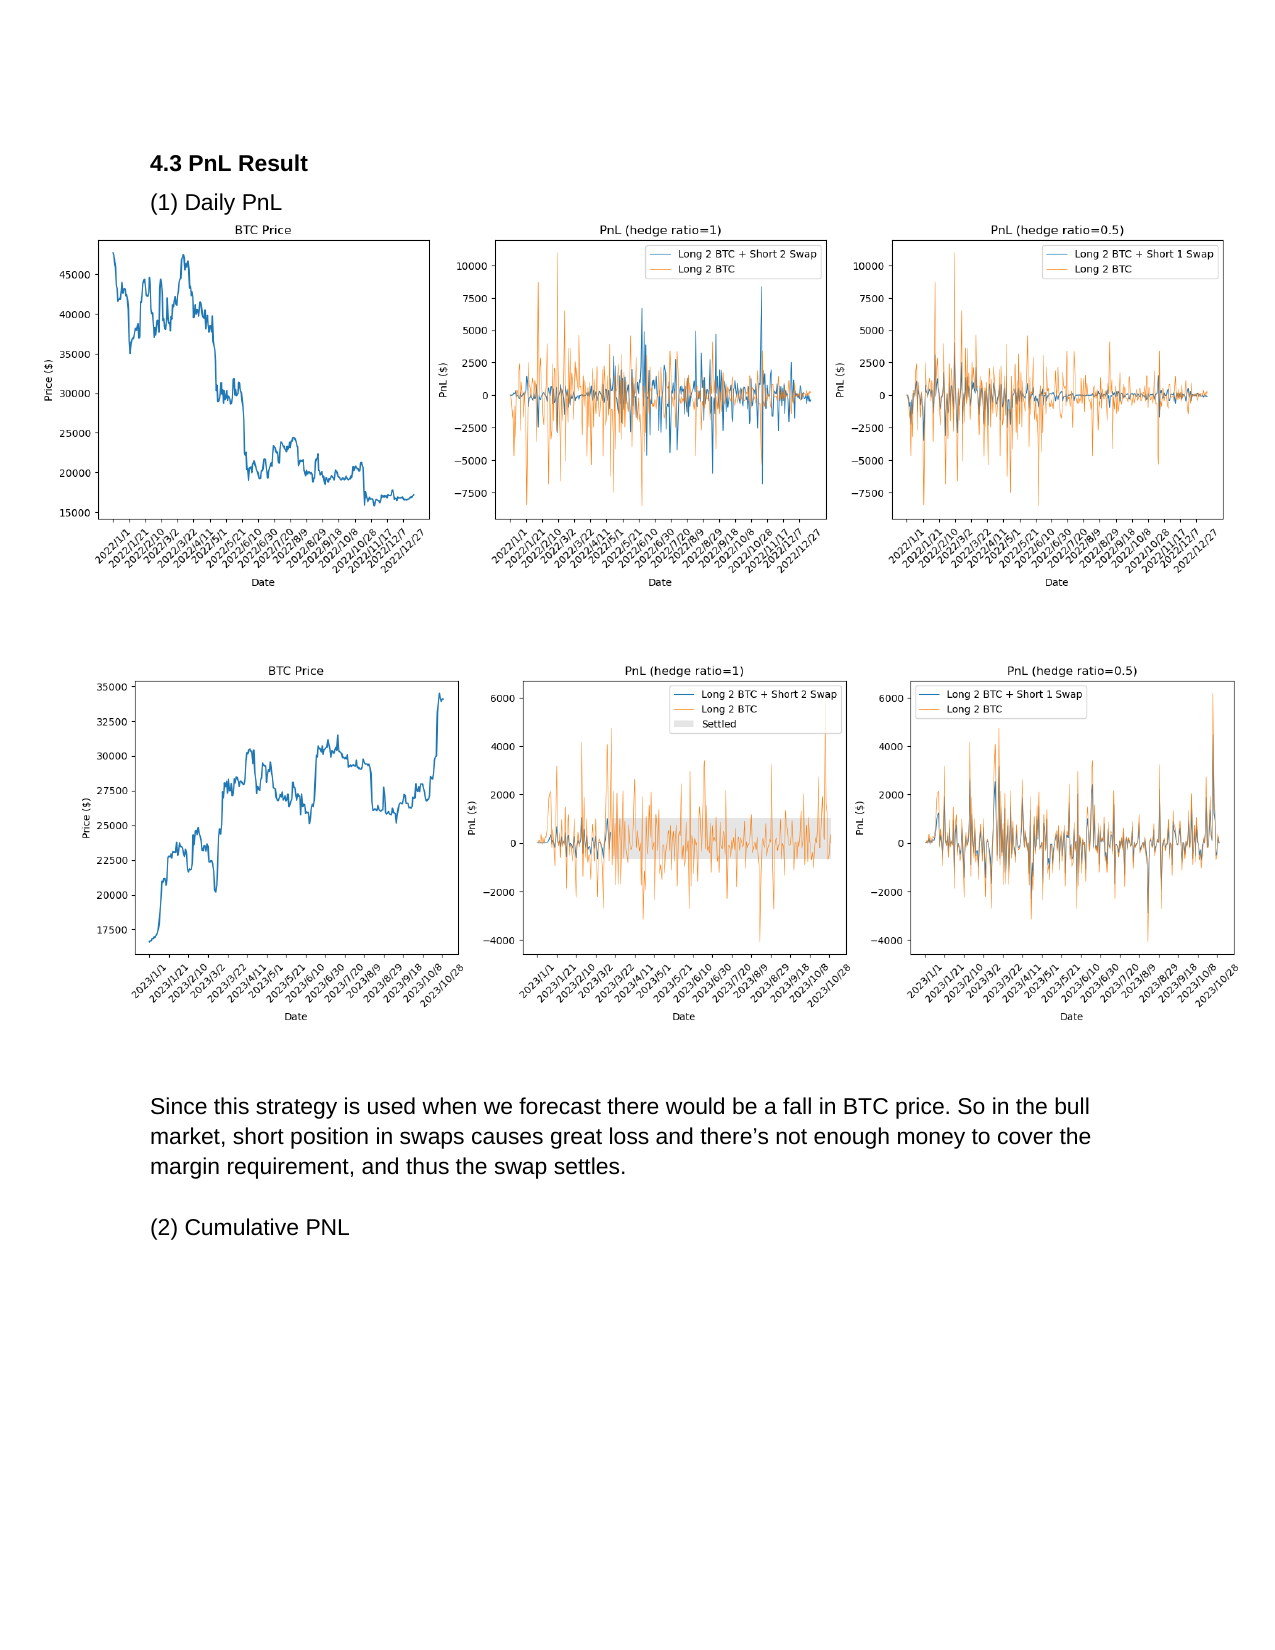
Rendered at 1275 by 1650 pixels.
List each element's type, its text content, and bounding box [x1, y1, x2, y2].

text (2) Cumulative PNL [150, 1214, 1125, 1240]
subtitle 4.3 PnL Result [150, 150, 1125, 176]
text Since this strategy is used when we forecast there would be a fall in BTC price. So in the bull market, short position in swaps causes great loss and there’s not enough money to cover the margin requirement, and thus the swap settles. [150, 1093, 1125, 1180]
picture [37, 218, 1229, 595]
picture [75, 659, 1247, 1029]
text (1) Daily PnL [150, 188, 1125, 215]
